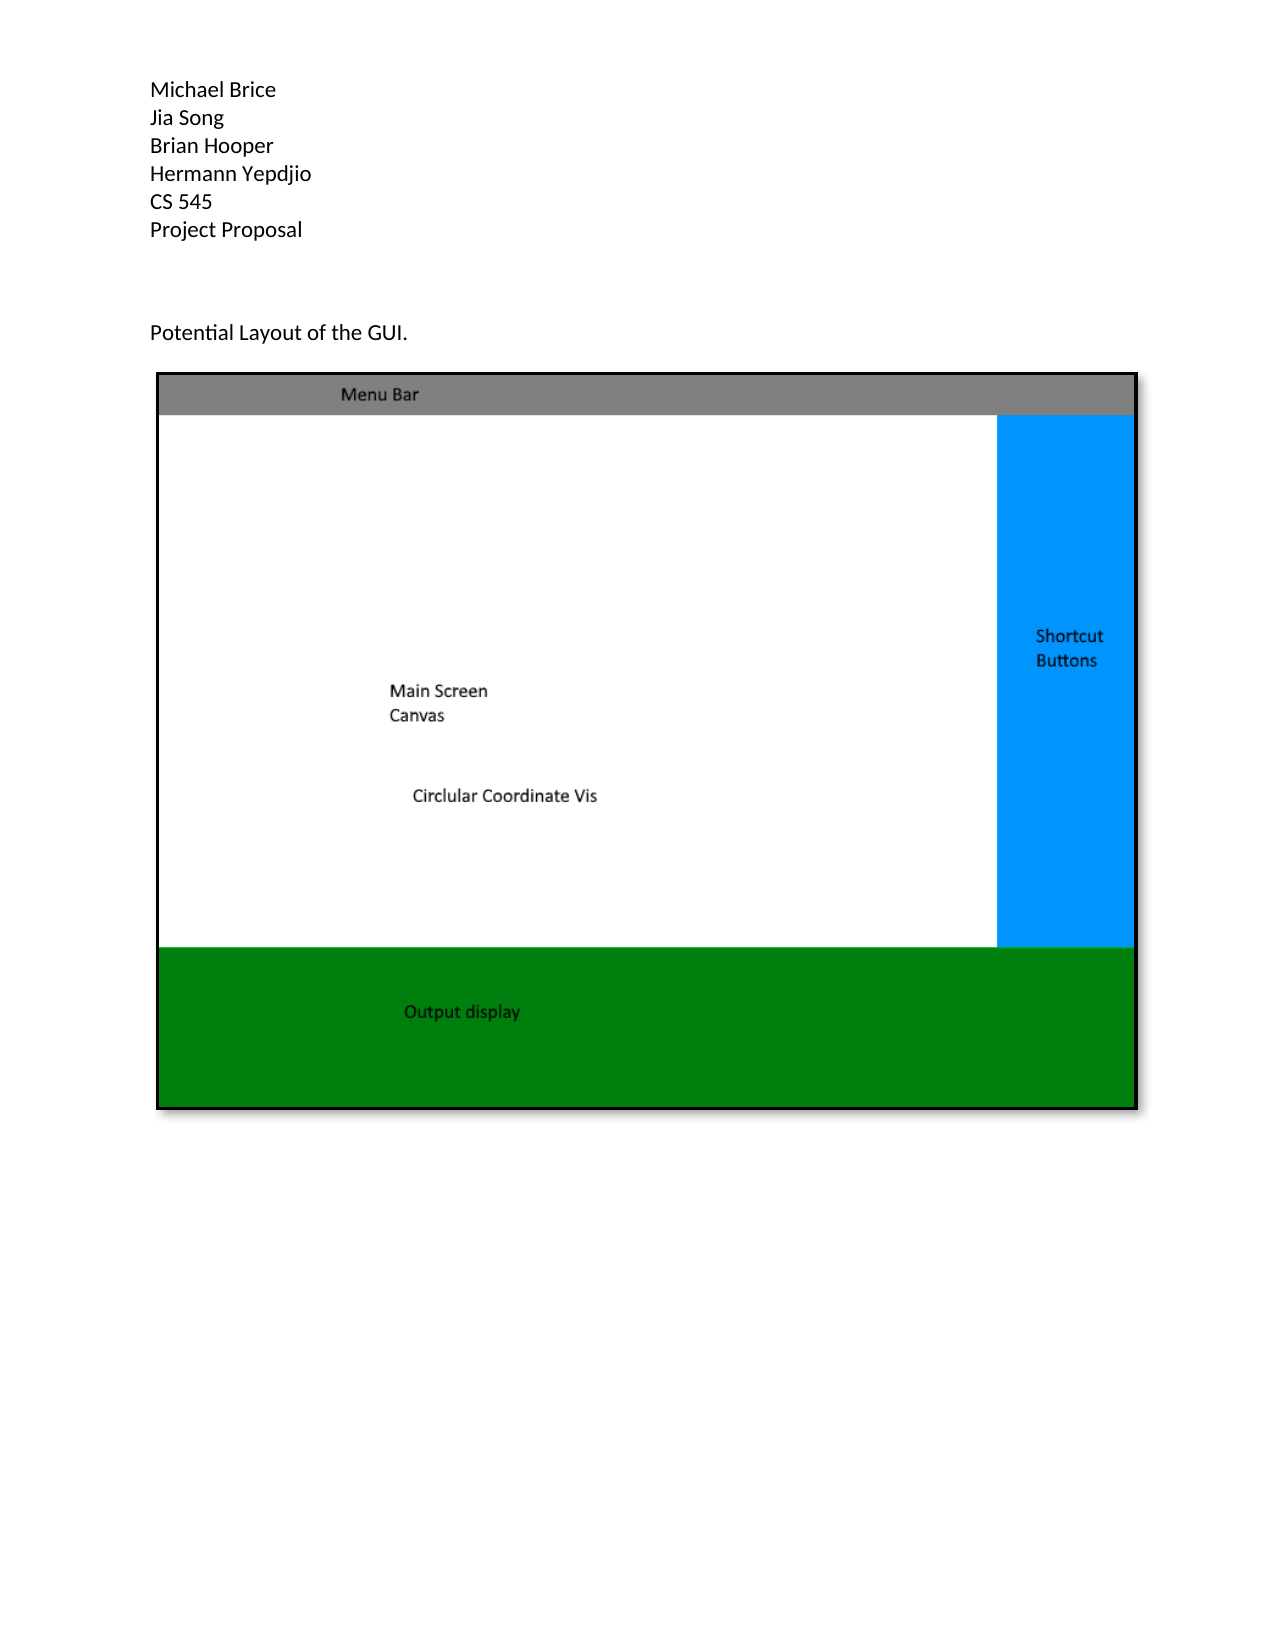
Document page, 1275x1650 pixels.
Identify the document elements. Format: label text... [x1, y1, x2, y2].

picture [159, 375, 1134, 1107]
text Potential Layout of the GUI. [150, 318, 1125, 346]
